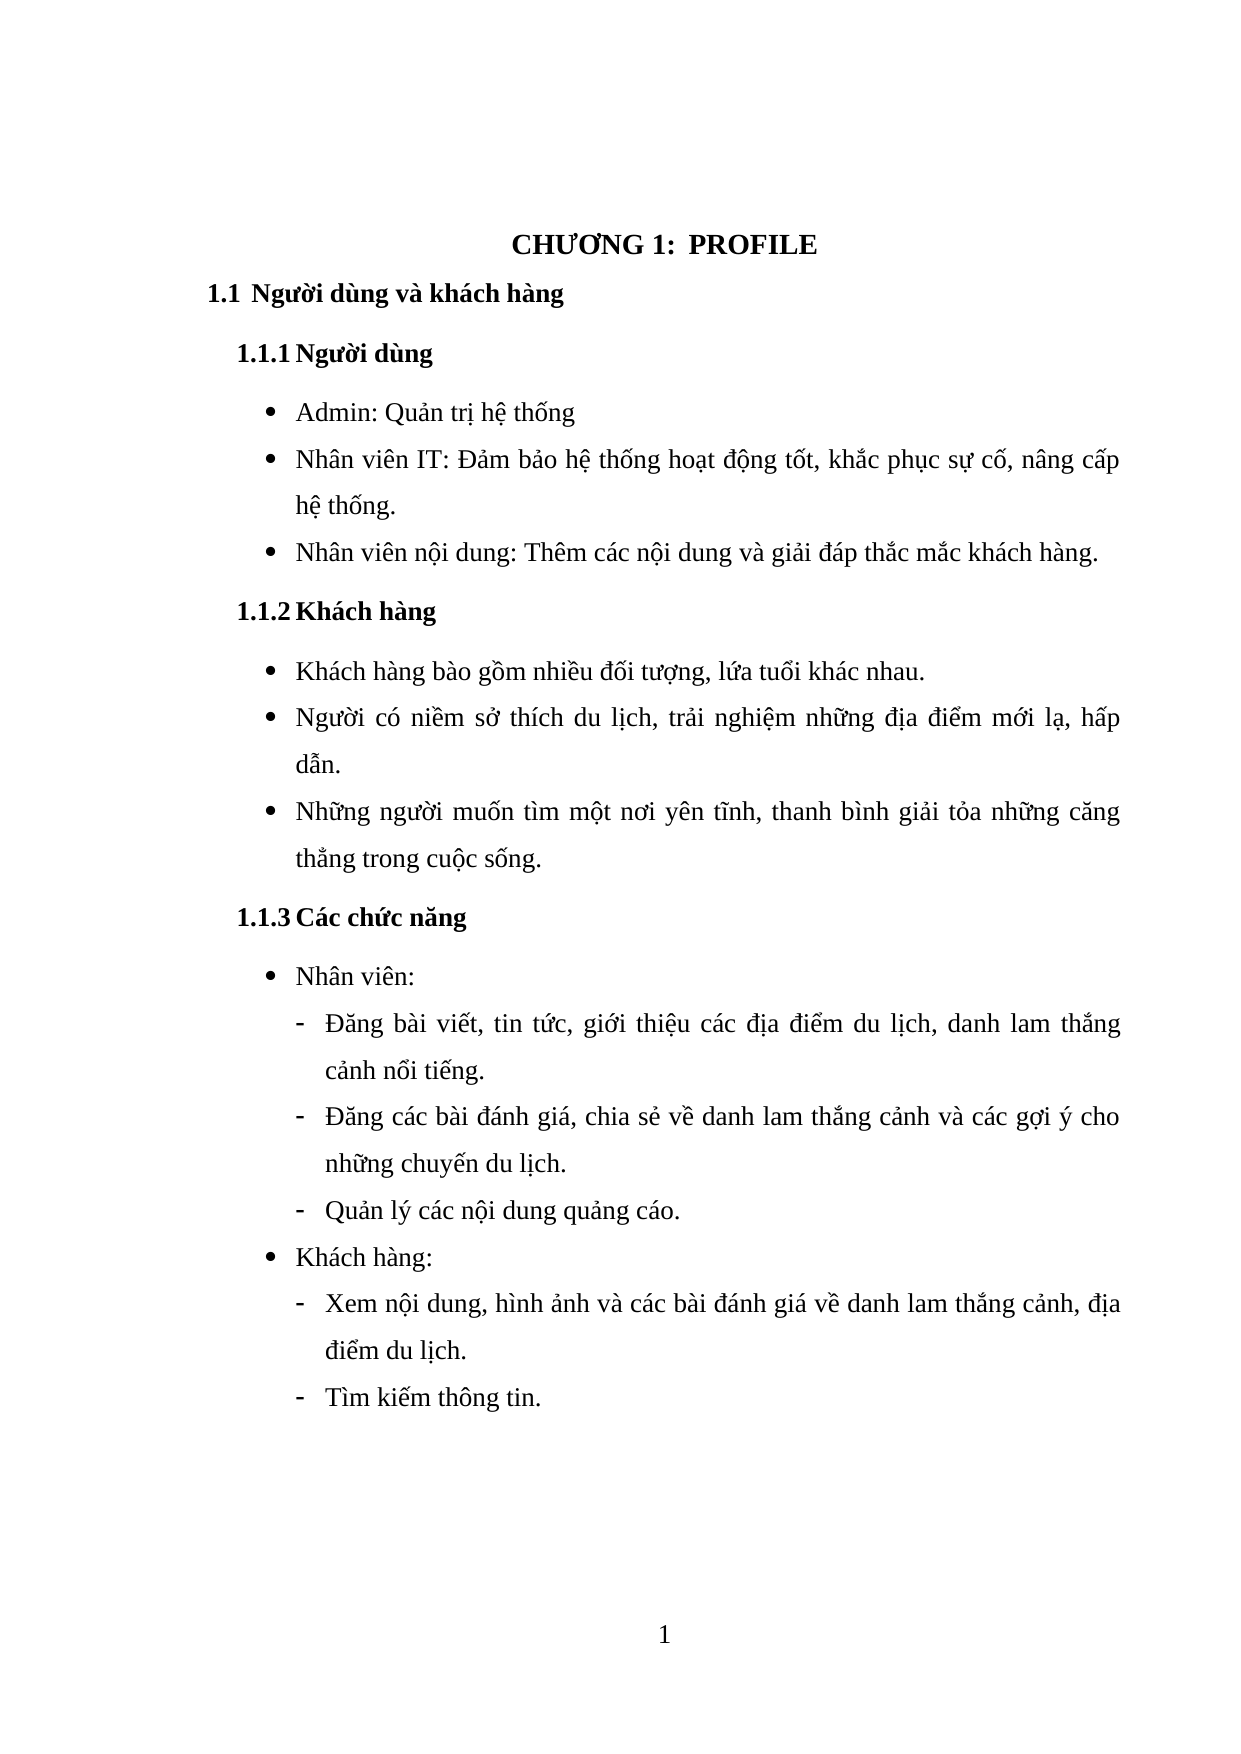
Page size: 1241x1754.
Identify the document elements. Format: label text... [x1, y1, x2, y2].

list Khách hàng bào gồm nhiều đối tượng, lứa tuổi khác nhau. [266, 655, 1122, 686]
subtitle Khách hàng [236, 596, 1122, 627]
list Đăng bài viết, tin tức, giới thiệu các địa điểm du lịch, danh lam thắng cảnh nổi tiếng. [295, 1007, 1122, 1085]
subtitle Người dùng [236, 337, 1122, 368]
list Admin: Quản trị hệ thống [266, 396, 1122, 427]
list Tìm kiếm thông tin. [295, 1381, 1122, 1412]
subtitle PROFILE [207, 227, 1122, 261]
list Người có niềm sở thích du lịch, trải nghiệm những địa điểm mới lạ, hấp dẫn. [266, 702, 1122, 779]
list Đăng các bài đánh giá, chia sẻ về danh lam thắng cảnh và các gợi ý cho những chuyến du lịch. [295, 1100, 1122, 1178]
list Nhân viên IT: Đảm bảo hệ thống hoạt động tốt, khắc phục sự cố, nâng cấp hệ thống. [266, 443, 1122, 521]
list Những người muốn tìm một nơi yên tĩnh, thanh bình giải tỏa những căng thẳng trong cuộc sống. [266, 795, 1122, 873]
list Nhân viên nội dung: Thêm các nội dung và giải đáp thắc mắc khách hàng. [266, 536, 1122, 567]
list Quản lý các nội dung quảng cáo. [295, 1194, 1122, 1225]
subtitle Người dùng và khách hàng [207, 277, 1122, 309]
list Khách hàng: [266, 1241, 1122, 1272]
list Nhân viên: [266, 960, 1122, 991]
subtitle Các chức năng [236, 901, 1122, 932]
list Xem nội dung, hình ảnh và các bài đánh giá về danh lam thắng cảnh, địa điểm du lịch. [295, 1288, 1122, 1366]
